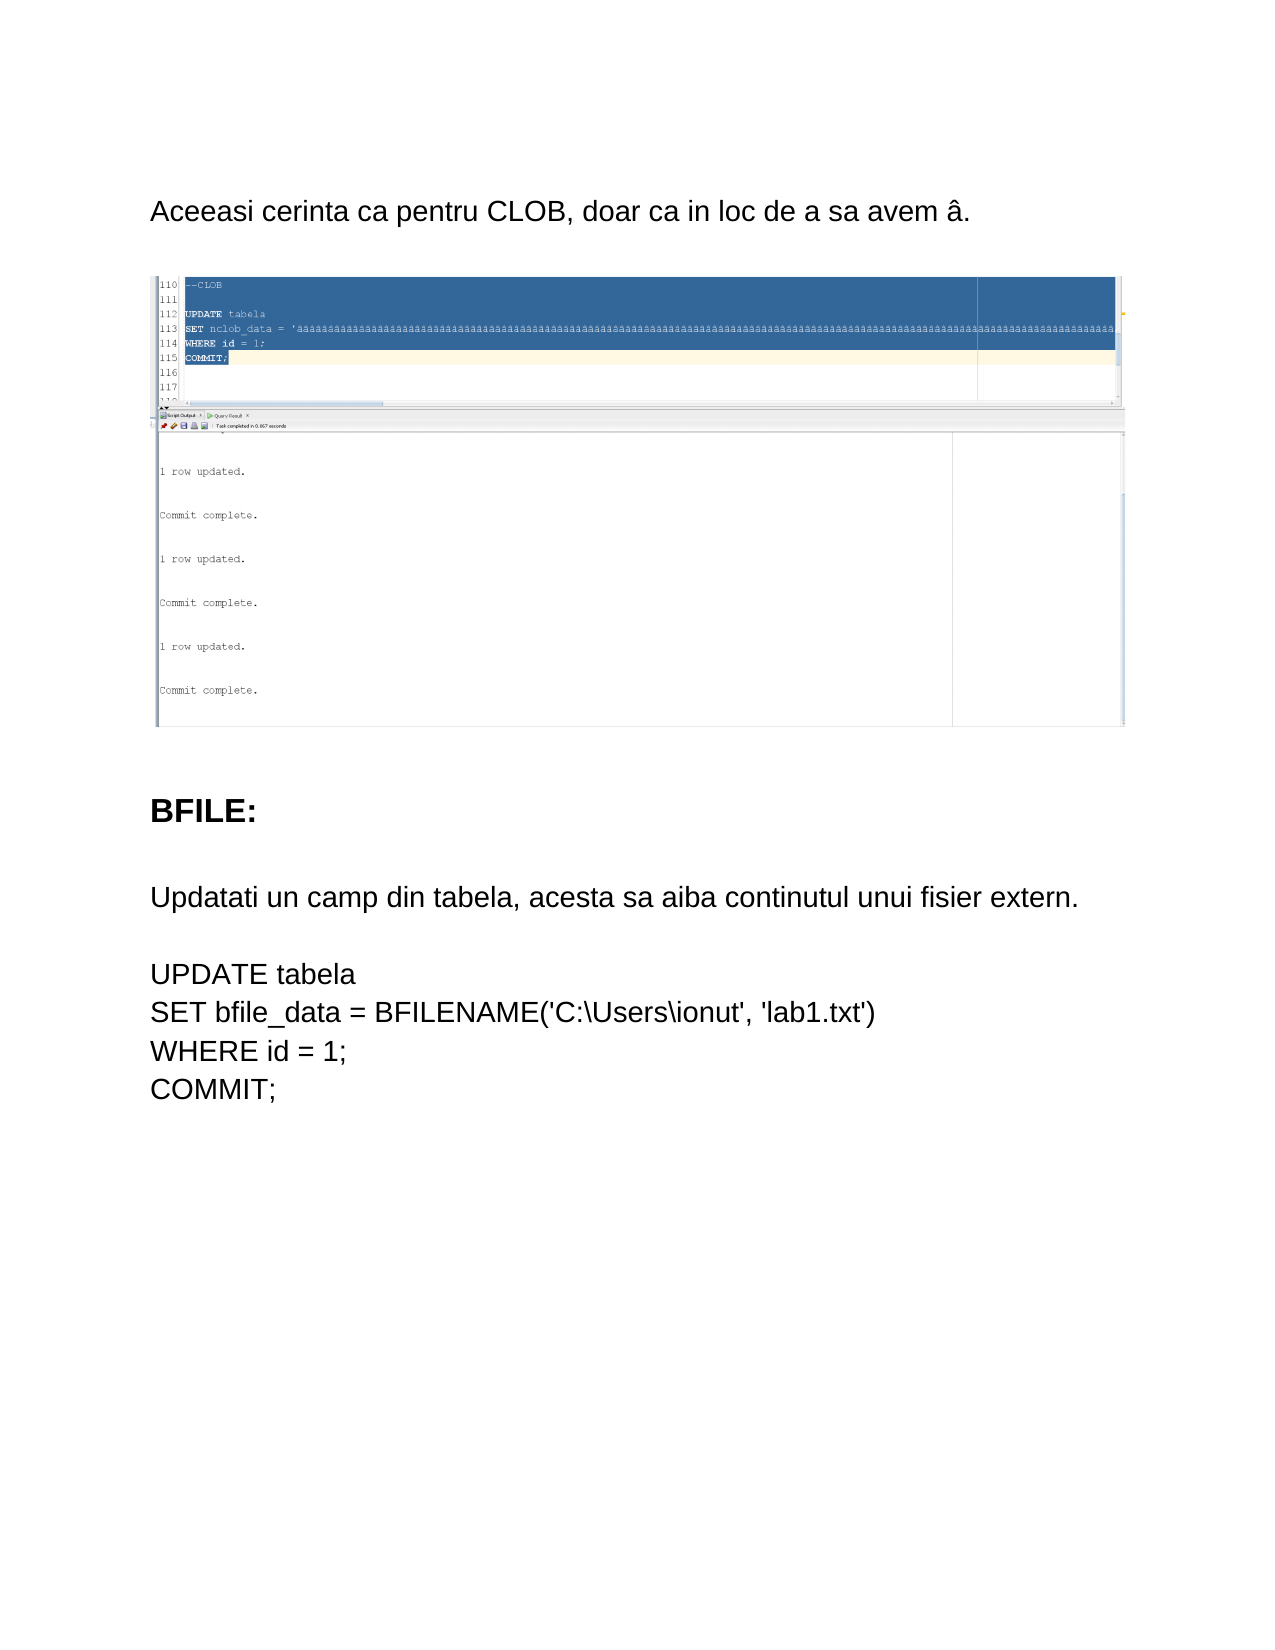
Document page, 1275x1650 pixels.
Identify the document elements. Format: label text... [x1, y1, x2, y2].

text BFILE: [150, 791, 1125, 830]
picture [150, 276, 1125, 727]
text Updatati un camp din tabela, acesta sa aiba continutul unui fisier extern. [150, 879, 1125, 913]
text SET bfile_data = BFILENAME('C:\Users\ionut', 'lab1.txt') [150, 995, 1125, 1029]
text UPDATE tabela [150, 957, 1125, 990]
text WHERE id = 1; [150, 1034, 1125, 1067]
text COMMIT; [150, 1072, 1125, 1106]
text Aceeasi cerinta ca pentru CLOB, doar ca in loc de a sa avem â. [150, 194, 1125, 228]
